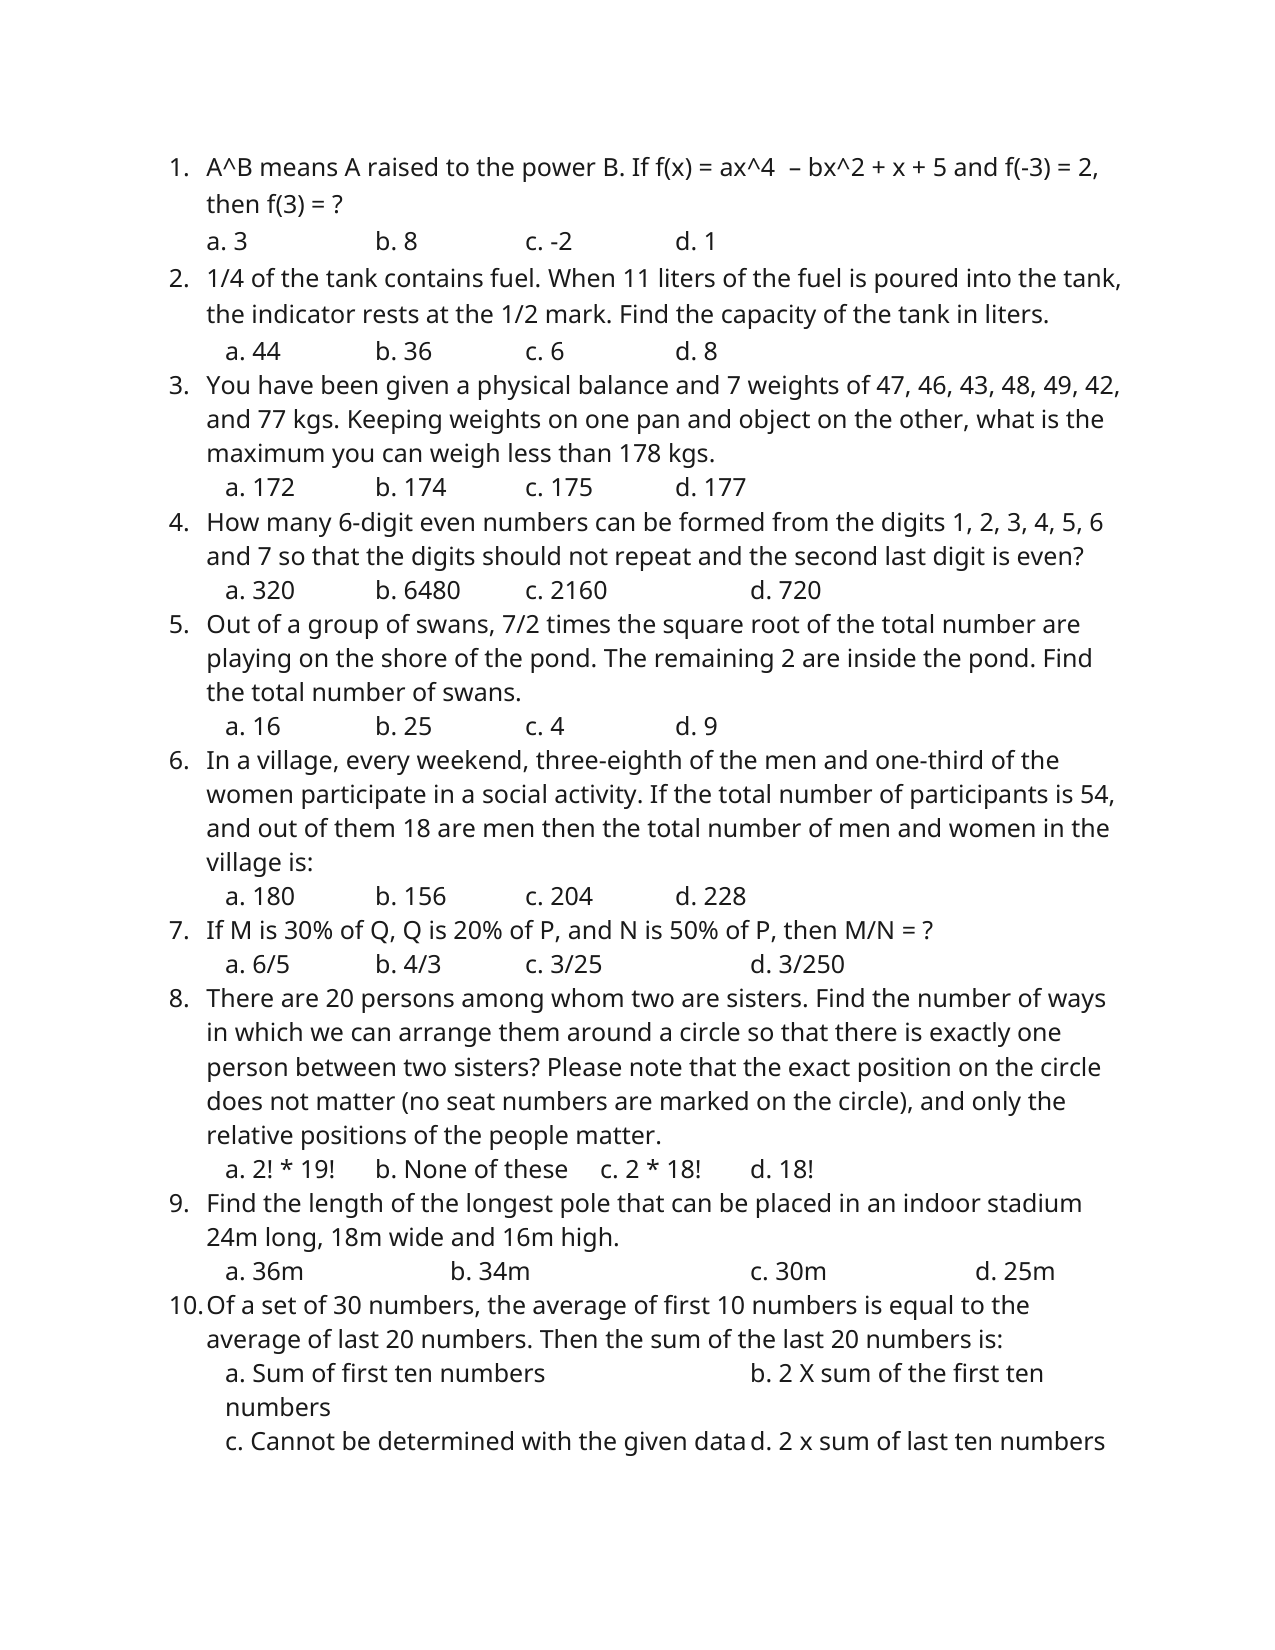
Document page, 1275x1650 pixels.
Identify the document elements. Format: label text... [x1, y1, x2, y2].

list You have been given a physical balance and 7 weights of 47, 46, 43, 48, 49, 42, and 77 kgs. Keeping weights on one pan and object on the other, what is the maximum you can weigh less than 178 kgs. [169, 368, 1125, 470]
list How many 6-digit even numbers can be formed from the digits 1, 2, 3, 4, 5, 6 and 7 so that the digits should not repeat and the second last digit is even? [169, 504, 1125, 572]
list a. 320 b. 6480 c. 2160 d. 720 [225, 572, 1125, 606]
list a. 6/5 b. 4/3 c. 3/25 d. 3/250 [225, 947, 1125, 981]
list Of a set of 30 numbers, the average of first 10 numbers is equal to the average of last 20 numbers. Then the sum of the last 20 numbers is: [169, 1288, 1125, 1356]
list There are 20 persons among whom two are sisters. Find the number of ways in which we can arrange them around a circle so that there is exactly one person between two sisters? Please note that the exact position on the circle does not matter (no seat numbers are marked on the circle), and only the relative positions of the people matter. [169, 981, 1125, 1151]
list Find the length of the longest pole that can be placed in an indoor stadium 24m long, 18m wide and 16m high. [169, 1185, 1125, 1253]
list a. 172 b. 174 c. 175 d. 177 [225, 470, 1125, 504]
list a. 180 b. 156 c. 204 d. 228 [225, 879, 1125, 913]
list If M is 30% of Q, Q is 20% of P, and N is 50% of P, then M/N = ? [169, 913, 1125, 947]
list A^B means A raised to the power B. If f(x) = ax^4 – bx^2 + x + 5 and f(-3) = 2, then f(3) = ? a. 3 b. 8 c. -2 d. 1 [169, 150, 1125, 258]
list In a village, every weekend, three-eighth of the men and one-third of the women participate in a social activity. If the total number of participants is 54, and out of them 18 are men then the total number of men and women in the village is: [169, 743, 1125, 879]
list a. 2! * 19! b. None of these c. 2 * 18! d. 18! [225, 1151, 1125, 1185]
list Out of a group of swans, 7/2 times the square root of the total number are playing on the shore of the pond. The remaining 2 are inside the pond. Find the total number of swans. [169, 606, 1125, 708]
list a. 16 b. 25 c. 4 d. 9 [225, 708, 1125, 743]
list a. 36m b. 34m c. 30m d. 25m [225, 1253, 1125, 1288]
list a. Sum of first ten numbers b. 2 X sum of the first ten numbers c. Cannot be determined with the given data d. 2 x sum of last ten numbers [225, 1356, 1125, 1458]
list 1/4 of the tank contains fuel. When 11 liters of the fuel is poured into the tank, the indicator rests at the 1/2 mark. Find the capacity of the tank in liters. [169, 260, 1125, 331]
list a. 44 b. 36 c. 6 d. 8 [225, 334, 1125, 368]
